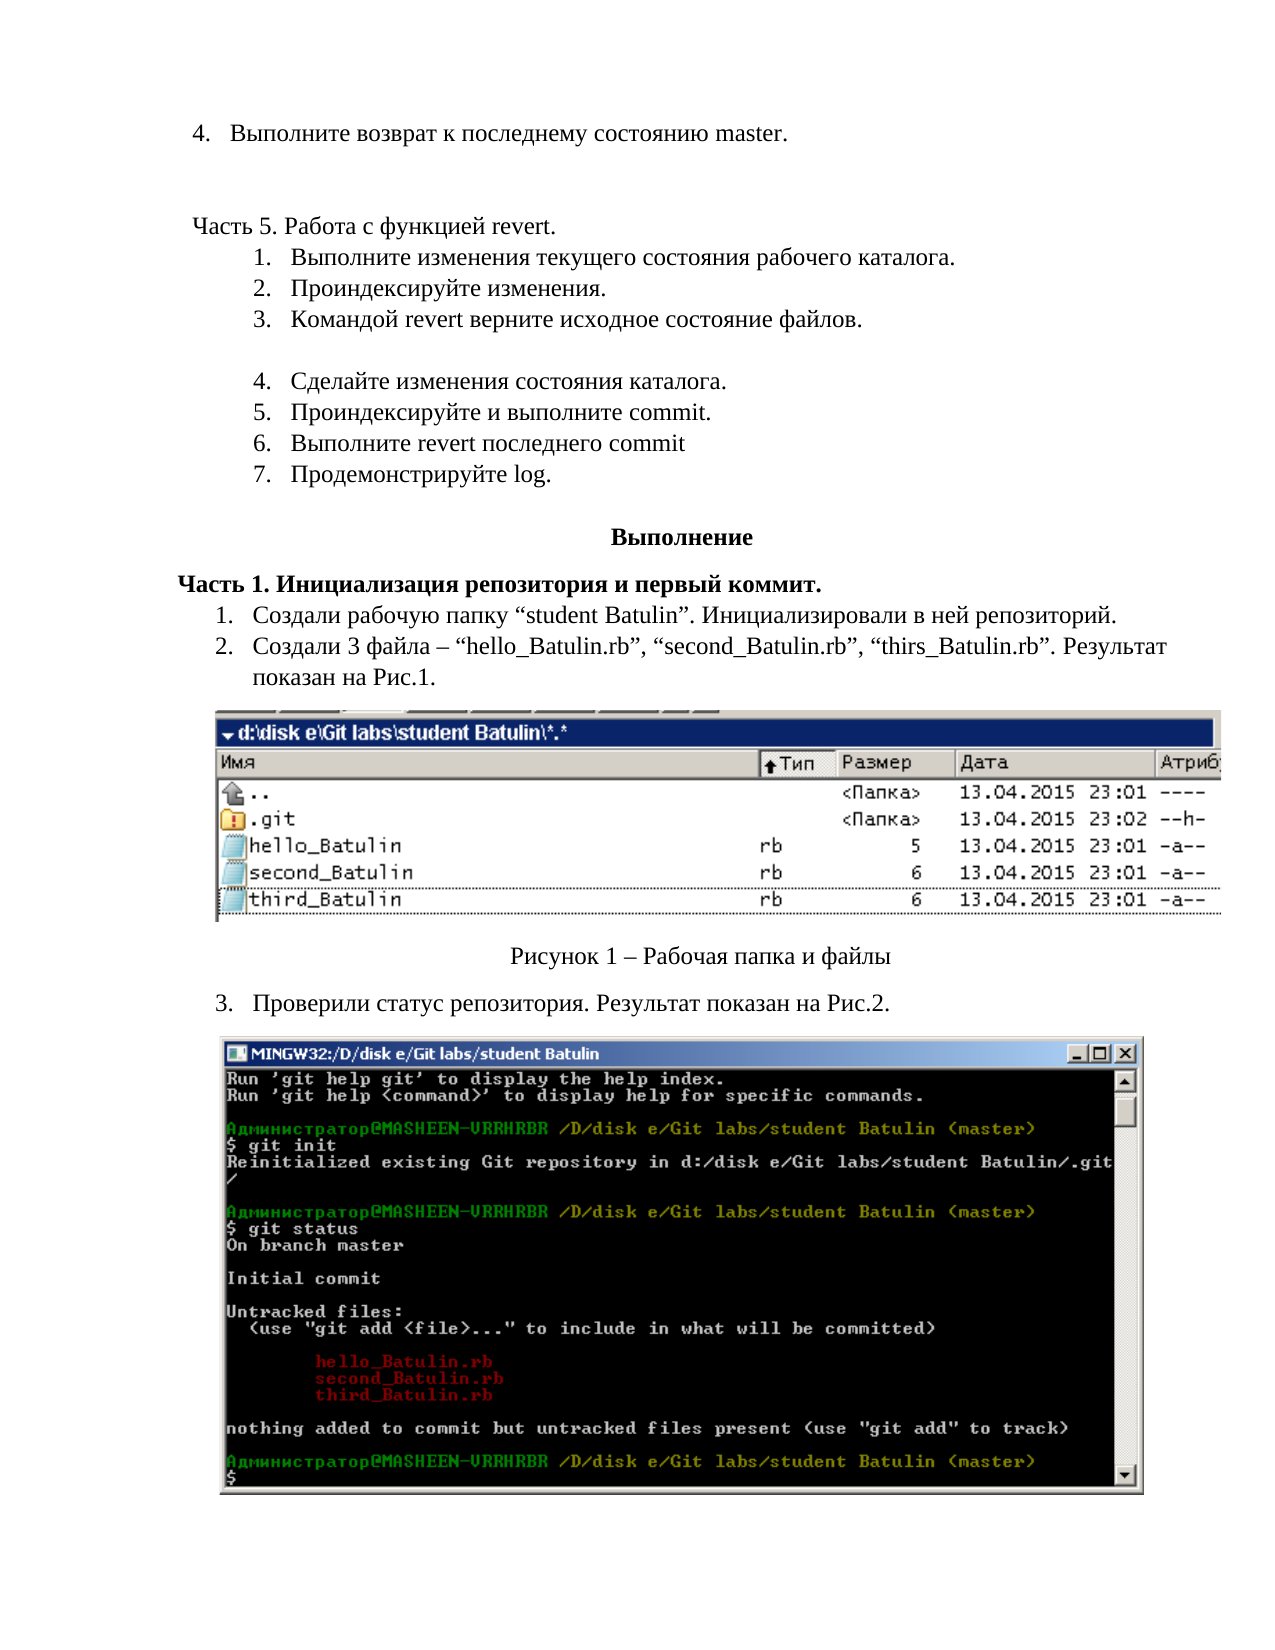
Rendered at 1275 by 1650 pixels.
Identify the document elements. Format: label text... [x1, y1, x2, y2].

list Командой revert верните исходное состояние файлов. [253, 304, 1186, 333]
text Часть 1. Инициализация репозитория и первый коммит. [177, 569, 1186, 598]
list Часть 5. Работа с функцией revert. [192, 211, 1186, 240]
list Проиндексируйте и выполните commit. [253, 397, 1186, 426]
text Выполнение [177, 522, 1186, 550]
picture [214, 710, 1222, 922]
picture [219, 1036, 1144, 1495]
list Выполните возврат к последнему состоянию master. [192, 118, 1186, 147]
list Создали 3 файла – “hello_Batulin.rb”, “second_Batulin.rb”, “thirs_Batulin.rb”. Результат показан на Рис.1. [215, 631, 1186, 691]
list Сделайте изменения состояния каталога. [253, 366, 1186, 395]
list Выполните revert последнего commit [253, 428, 1186, 457]
text Рисунок 1 – Рабочая папка и файлы [215, 941, 1186, 969]
list Продемонстрируйте log. [253, 459, 1186, 488]
list Проверили статус репозитория. Результат показан на Рис.2. [215, 988, 1186, 1017]
list Выполните изменения текущего состояния рабочего каталога. [253, 242, 1186, 271]
list Создали рабочую папку “student Batulin”. Инициализировали в ней репозиторий. [215, 600, 1186, 629]
list Проиндексируйте изменения. [253, 273, 1186, 302]
